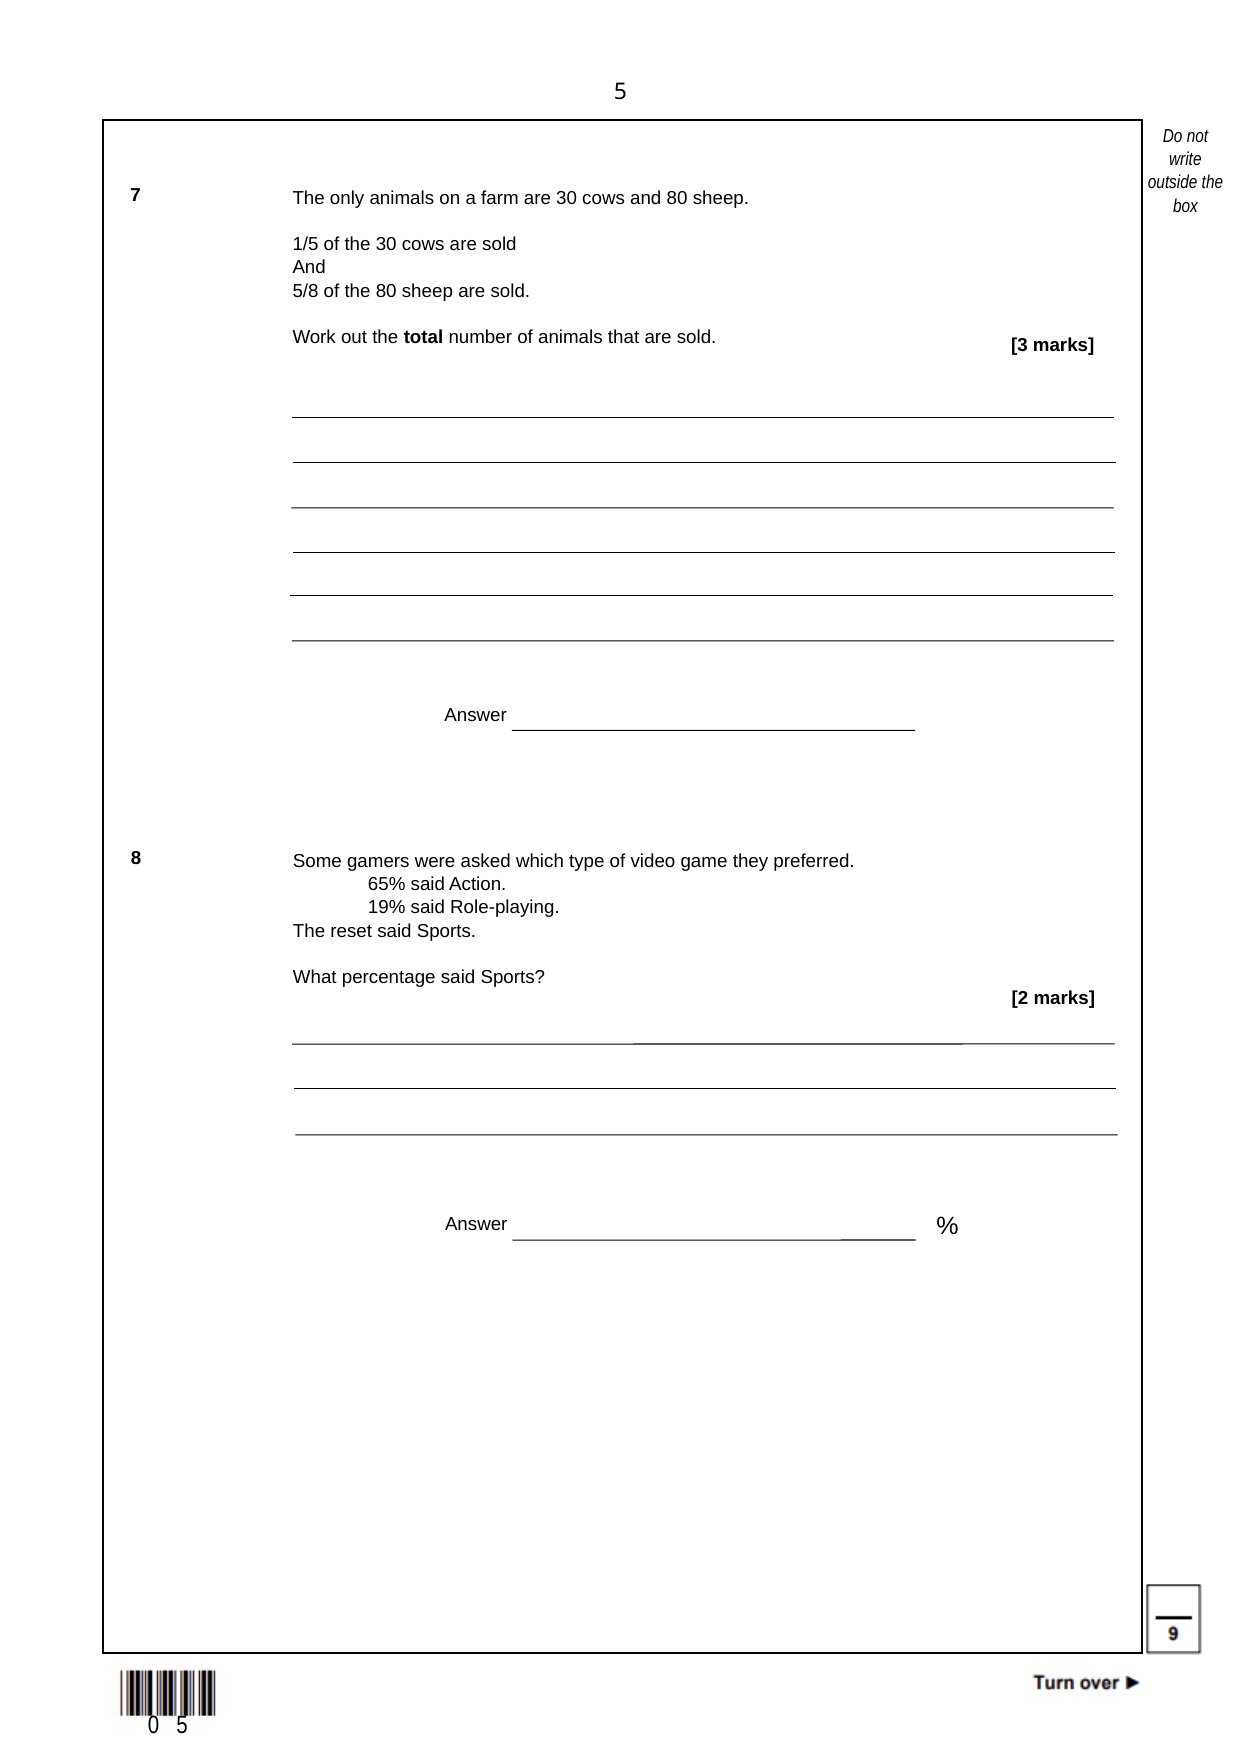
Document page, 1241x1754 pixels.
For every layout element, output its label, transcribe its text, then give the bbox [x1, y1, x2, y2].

picture [1145, 1583, 1208, 1661]
picture [1030, 1665, 1142, 1704]
text 5 [75, 75, 1165, 106]
picture [109, 1666, 227, 1717]
